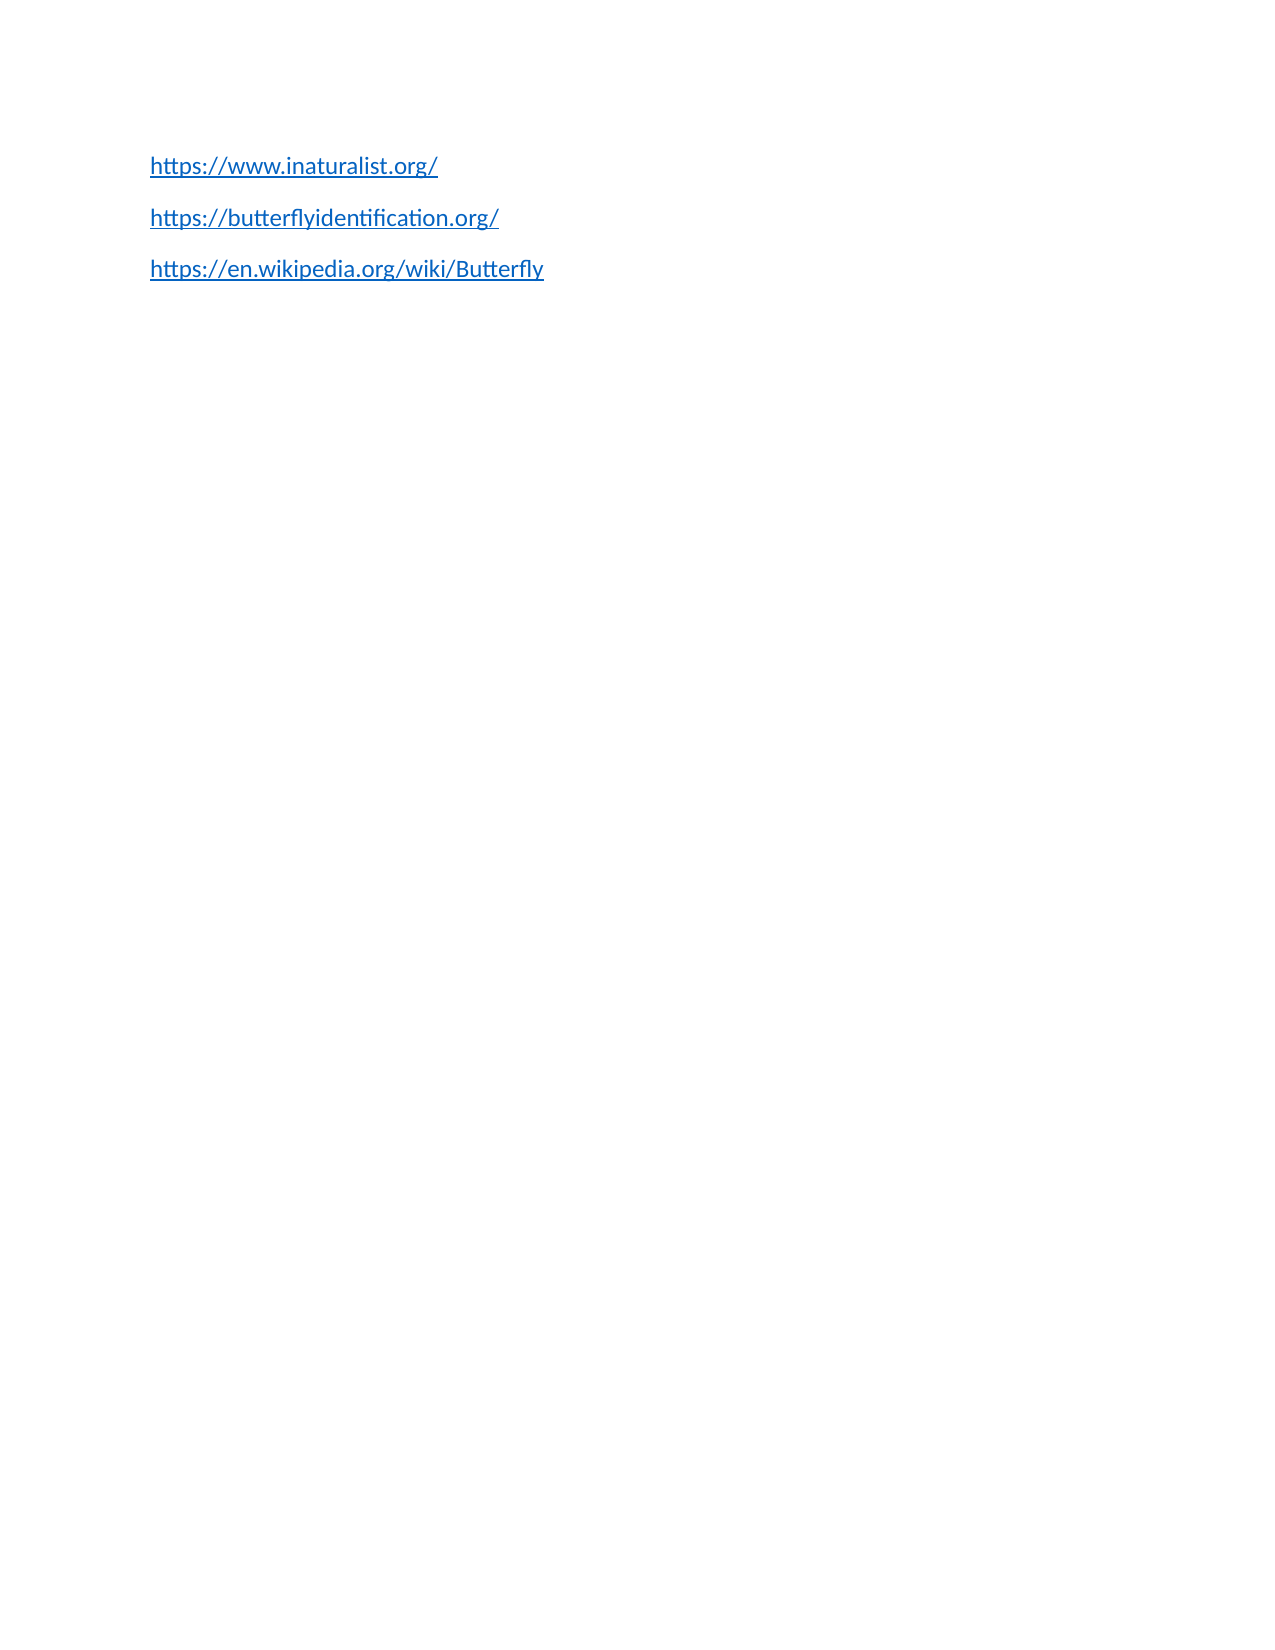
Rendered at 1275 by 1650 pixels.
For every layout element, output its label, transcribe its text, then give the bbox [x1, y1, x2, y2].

text https://butterflyidentification.org/ [150, 202, 1125, 232]
text https://en.wikipedia.org/wiki/Butterfly [150, 253, 1125, 284]
text https://www.inaturalist.org/ [150, 150, 1125, 181]
